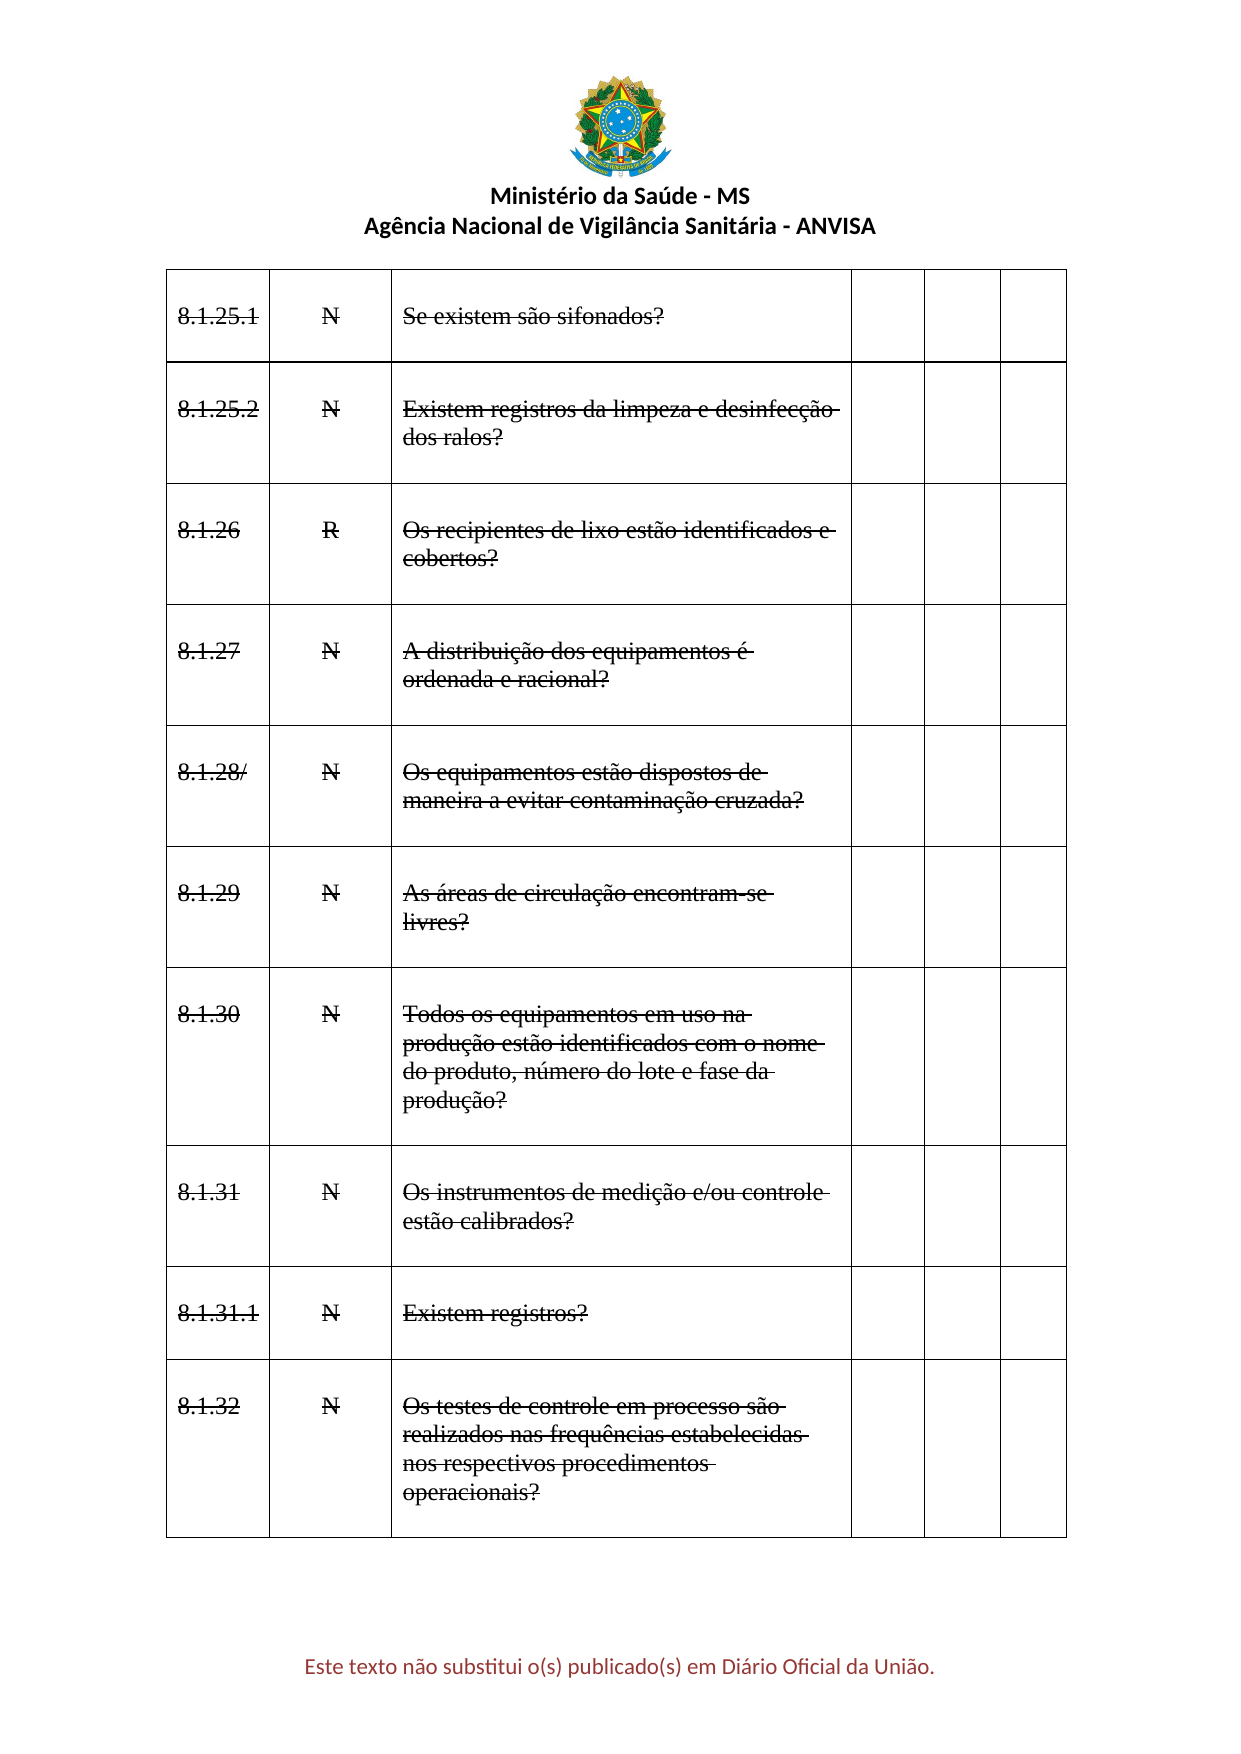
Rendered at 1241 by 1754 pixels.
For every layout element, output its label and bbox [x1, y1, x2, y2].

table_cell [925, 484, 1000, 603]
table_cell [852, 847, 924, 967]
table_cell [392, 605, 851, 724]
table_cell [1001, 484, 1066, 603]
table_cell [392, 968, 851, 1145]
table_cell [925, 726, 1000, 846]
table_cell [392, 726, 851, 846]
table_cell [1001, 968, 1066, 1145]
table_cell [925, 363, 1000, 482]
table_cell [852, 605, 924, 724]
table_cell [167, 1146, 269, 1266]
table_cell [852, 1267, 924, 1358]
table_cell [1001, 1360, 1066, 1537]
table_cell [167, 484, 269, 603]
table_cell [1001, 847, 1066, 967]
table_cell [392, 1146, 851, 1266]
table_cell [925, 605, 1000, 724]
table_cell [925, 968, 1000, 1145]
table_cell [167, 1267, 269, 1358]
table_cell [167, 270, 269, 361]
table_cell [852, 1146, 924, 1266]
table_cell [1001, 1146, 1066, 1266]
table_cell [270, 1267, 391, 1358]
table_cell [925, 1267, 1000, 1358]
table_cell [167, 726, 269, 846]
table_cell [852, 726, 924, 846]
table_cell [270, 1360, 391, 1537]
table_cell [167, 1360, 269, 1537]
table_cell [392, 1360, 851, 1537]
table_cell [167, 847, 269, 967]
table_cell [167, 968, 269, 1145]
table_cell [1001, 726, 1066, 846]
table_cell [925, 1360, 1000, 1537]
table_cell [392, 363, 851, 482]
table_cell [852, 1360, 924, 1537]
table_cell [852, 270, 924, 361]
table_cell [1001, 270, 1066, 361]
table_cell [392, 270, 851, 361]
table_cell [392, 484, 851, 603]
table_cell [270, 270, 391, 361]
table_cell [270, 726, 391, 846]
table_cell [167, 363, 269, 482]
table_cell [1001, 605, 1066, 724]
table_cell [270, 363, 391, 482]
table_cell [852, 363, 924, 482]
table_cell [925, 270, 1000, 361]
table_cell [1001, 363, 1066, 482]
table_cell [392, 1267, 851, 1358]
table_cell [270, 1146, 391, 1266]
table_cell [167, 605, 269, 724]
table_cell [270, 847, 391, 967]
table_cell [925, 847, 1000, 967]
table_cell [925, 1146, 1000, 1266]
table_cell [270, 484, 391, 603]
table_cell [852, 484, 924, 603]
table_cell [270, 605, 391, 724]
picture [566, 73, 674, 180]
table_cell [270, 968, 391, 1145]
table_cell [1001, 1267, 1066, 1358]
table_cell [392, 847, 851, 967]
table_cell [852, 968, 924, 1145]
